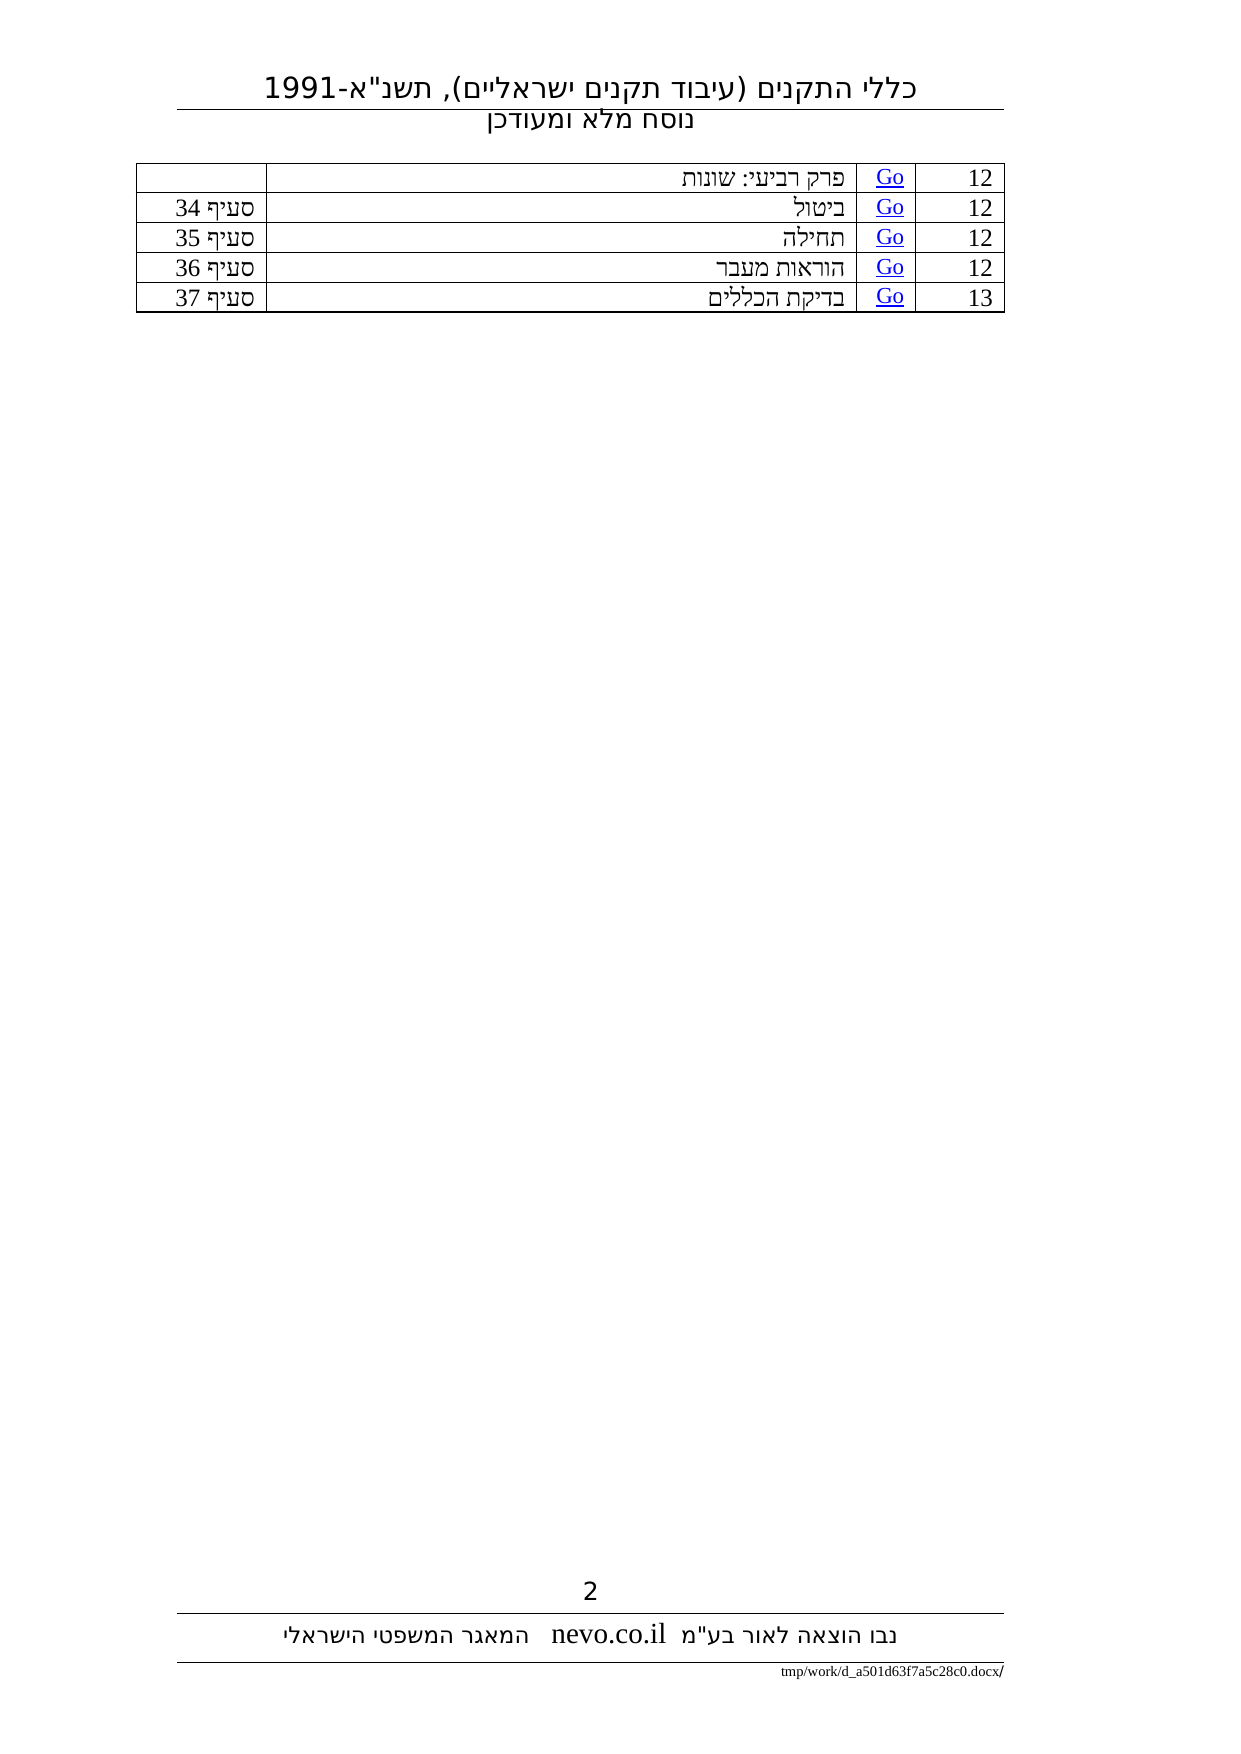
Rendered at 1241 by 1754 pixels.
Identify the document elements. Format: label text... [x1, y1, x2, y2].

table_cell סעיף 37 [137, 283, 266, 311]
table_cell פרק רביעי: שונות [267, 164, 856, 192]
table_cell Go [857, 193, 915, 222]
table_cell סעיף 34 [137, 193, 266, 222]
table_cell 14 [916, 283, 1004, 311]
table_cell ביטול [267, 193, 856, 222]
table_cell Go [857, 164, 915, 192]
table_cell 14 [916, 193, 1004, 222]
table_cell בדיקת הכללים [267, 283, 856, 311]
table_cell Go [857, 253, 915, 282]
table_cell הוראות מעבר [267, 253, 856, 282]
table_cell 14 [916, 223, 1004, 252]
table_cell 14 [916, 253, 1004, 282]
table_cell Go [857, 283, 915, 311]
table_cell Go [857, 223, 915, 252]
table_cell 14 [916, 164, 1004, 192]
table_cell תחילה [267, 223, 856, 252]
table_cell [137, 164, 266, 192]
table_cell סעיף 36 [137, 253, 266, 282]
table_cell סעיף 35 [137, 223, 266, 252]
